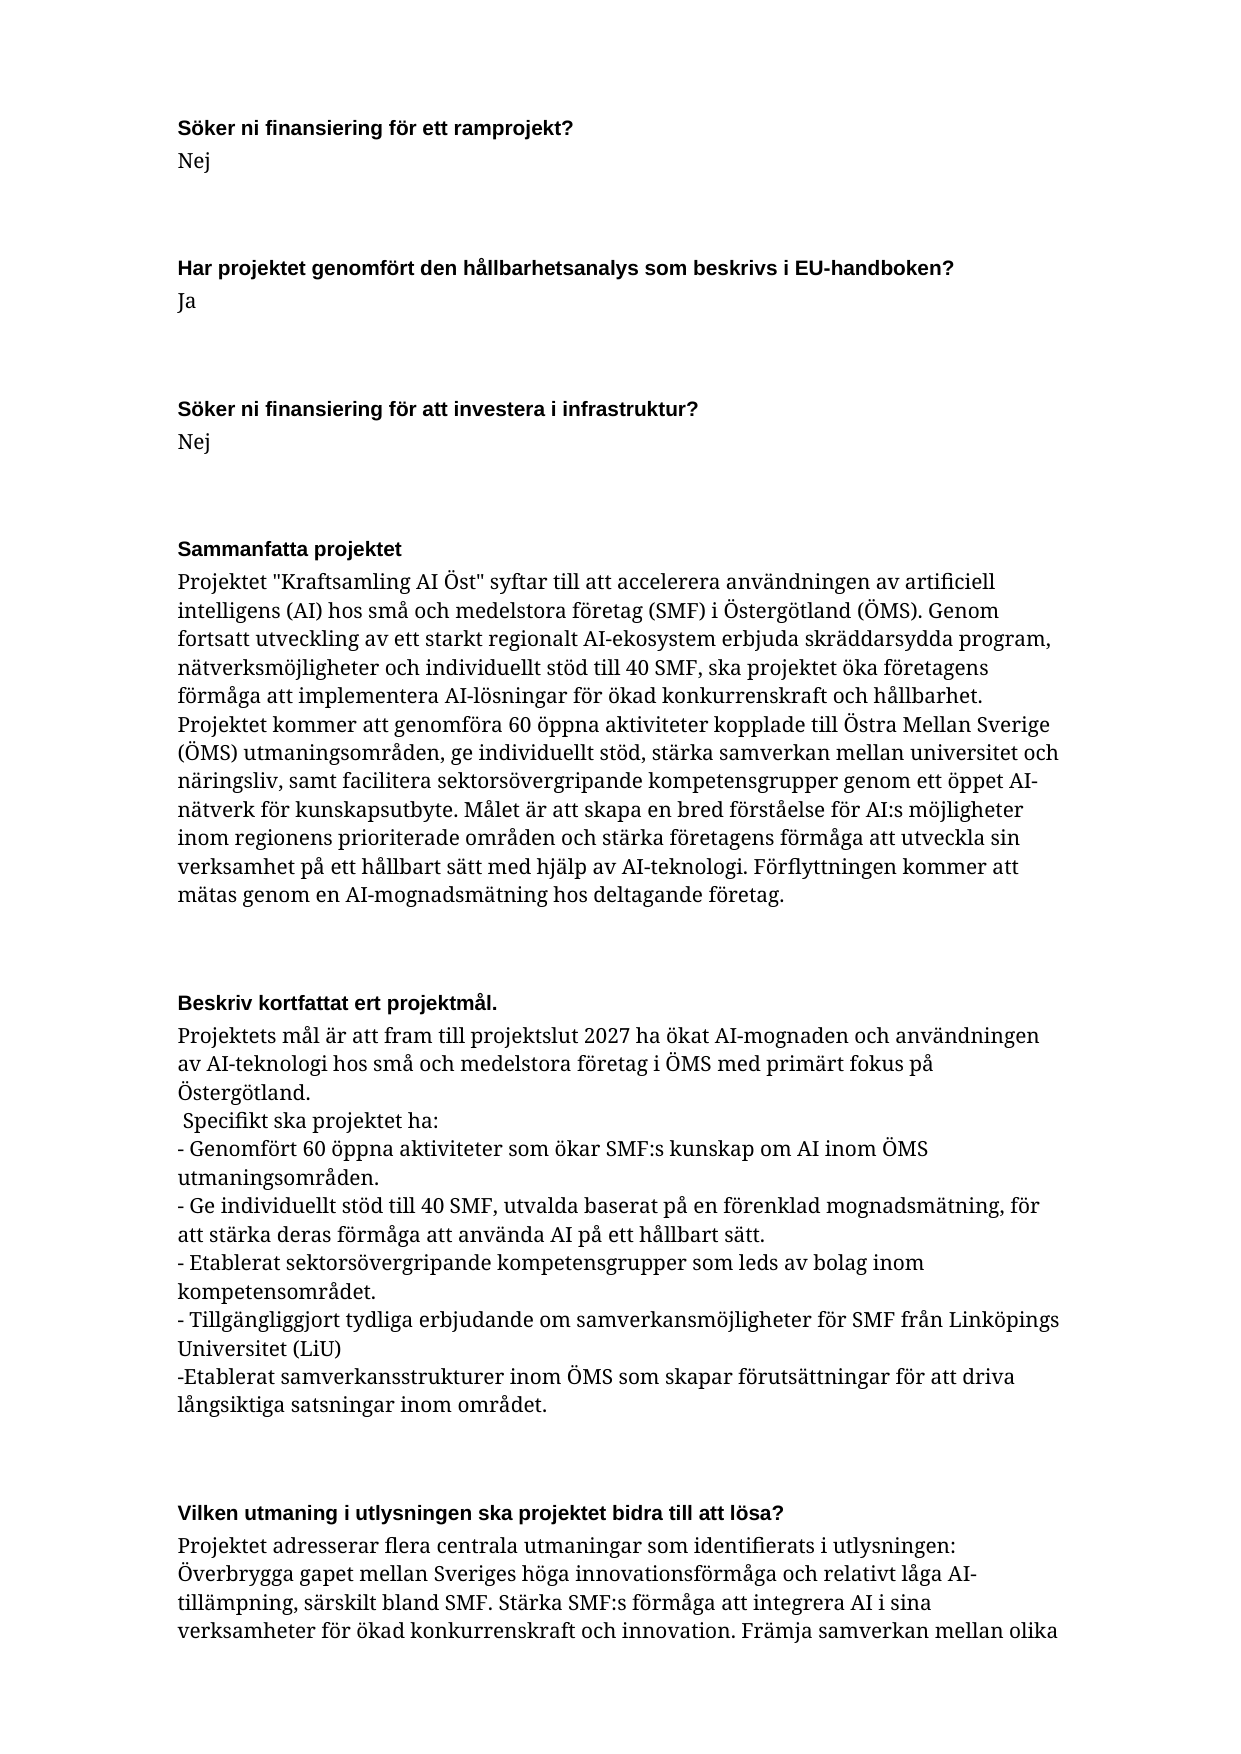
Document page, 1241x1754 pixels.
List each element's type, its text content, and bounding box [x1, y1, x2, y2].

text - Etablerat sektorsövergripande kompetensgrupper som leds av bolag inom kompetensområdet. [177, 1248, 1063, 1305]
text Projektets mål är att fram till projektslut 2027 ha ökat AI-mognaden och användningen av AI-teknologi hos små och medelstora företag i ÖMS med primärt fokus på Östergötland. [177, 1021, 1063, 1106]
text Projektet "Kraftsamling AI Öst" syftar till att accelerera användningen av artificiell intelligens (AI) hos små och medelstora företag (SMF) i Östergötland (ÖMS). Genom fortsatt utveckling av ett starkt regionalt AI-ekosystem erbjuda skräddarsydda program, nätverksmöjligheter och individuellt stöd till 40 SMF, ska projektet öka företagens förmåga att implementera AI-lösningar för ökad konkurrenskraft och hållbarhet. [177, 567, 1063, 710]
text - Genomfört 60 öppna aktiviteter som ökar SMF:s kunskap om AI inom ÖMS utmaningsområden. [177, 1134, 1063, 1191]
text Specifikt ska projektet ha: [177, 1106, 1063, 1134]
subtitle Beskriv kortfattat ert projektmål. [177, 991, 1063, 1014]
subtitle Har projektet genomfört den hållbarhetsanalys som beskrivs i EU-handboken? [177, 256, 1063, 280]
text Ja [177, 286, 1063, 315]
text -Etablerat samverkansstrukturer inom ÖMS som skapar förutsättningar för att driva långsiktiga satsningar inom området. [177, 1362, 1063, 1419]
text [177, 1559, 1063, 1645]
text - Tillgängliggjort tydliga erbjudande om samverkansmöjligheter för SMF från Linköpings Universitet (LiU) [177, 1305, 1063, 1362]
subtitle Vilken utmaning i utlysningen ska projektet bidra till att lösa? [177, 1501, 1063, 1525]
text Projektet kommer att genomföra 60 öppna aktiviteter kopplade till Östra Mellan Sverige (ÖMS) utmaningsområden, ge individuellt stöd, stärka samverkan mellan universitet och näringsliv, samt facilitera sektorsövergripande kompetensgrupper genom ett öppet AI-nätverk för kunskapsutbyte. Målet är att skapa en bred förståelse för AI:s möjligheter inom regionens prioriterade områden och stärka företagens förmåga att utveckla sin verksamhet på ett hållbart sätt med hjälp av AI-teknologi. Förflyttningen kommer att mätas genom en AI-mognadsmätning hos deltagande företag. [177, 710, 1063, 909]
text - Ge individuellt stöd till 40 SMF, utvalda baserat på en förenklad mognadsmätning, för att stärka deras förmåga att använda AI på ett hållbart sätt. [177, 1191, 1063, 1248]
text Nej [177, 146, 1063, 174]
text Projektet adresserar flera centrala utmaningar som identifierats i utlysningen: [177, 1531, 1063, 1559]
subtitle Sammanfatta projektet [177, 537, 1063, 561]
text Nej [177, 427, 1063, 455]
subtitle Söker ni finansiering för ett ramprojekt? [177, 116, 1063, 140]
subtitle Söker ni finansiering för att investera i infrastruktur? [177, 397, 1063, 421]
